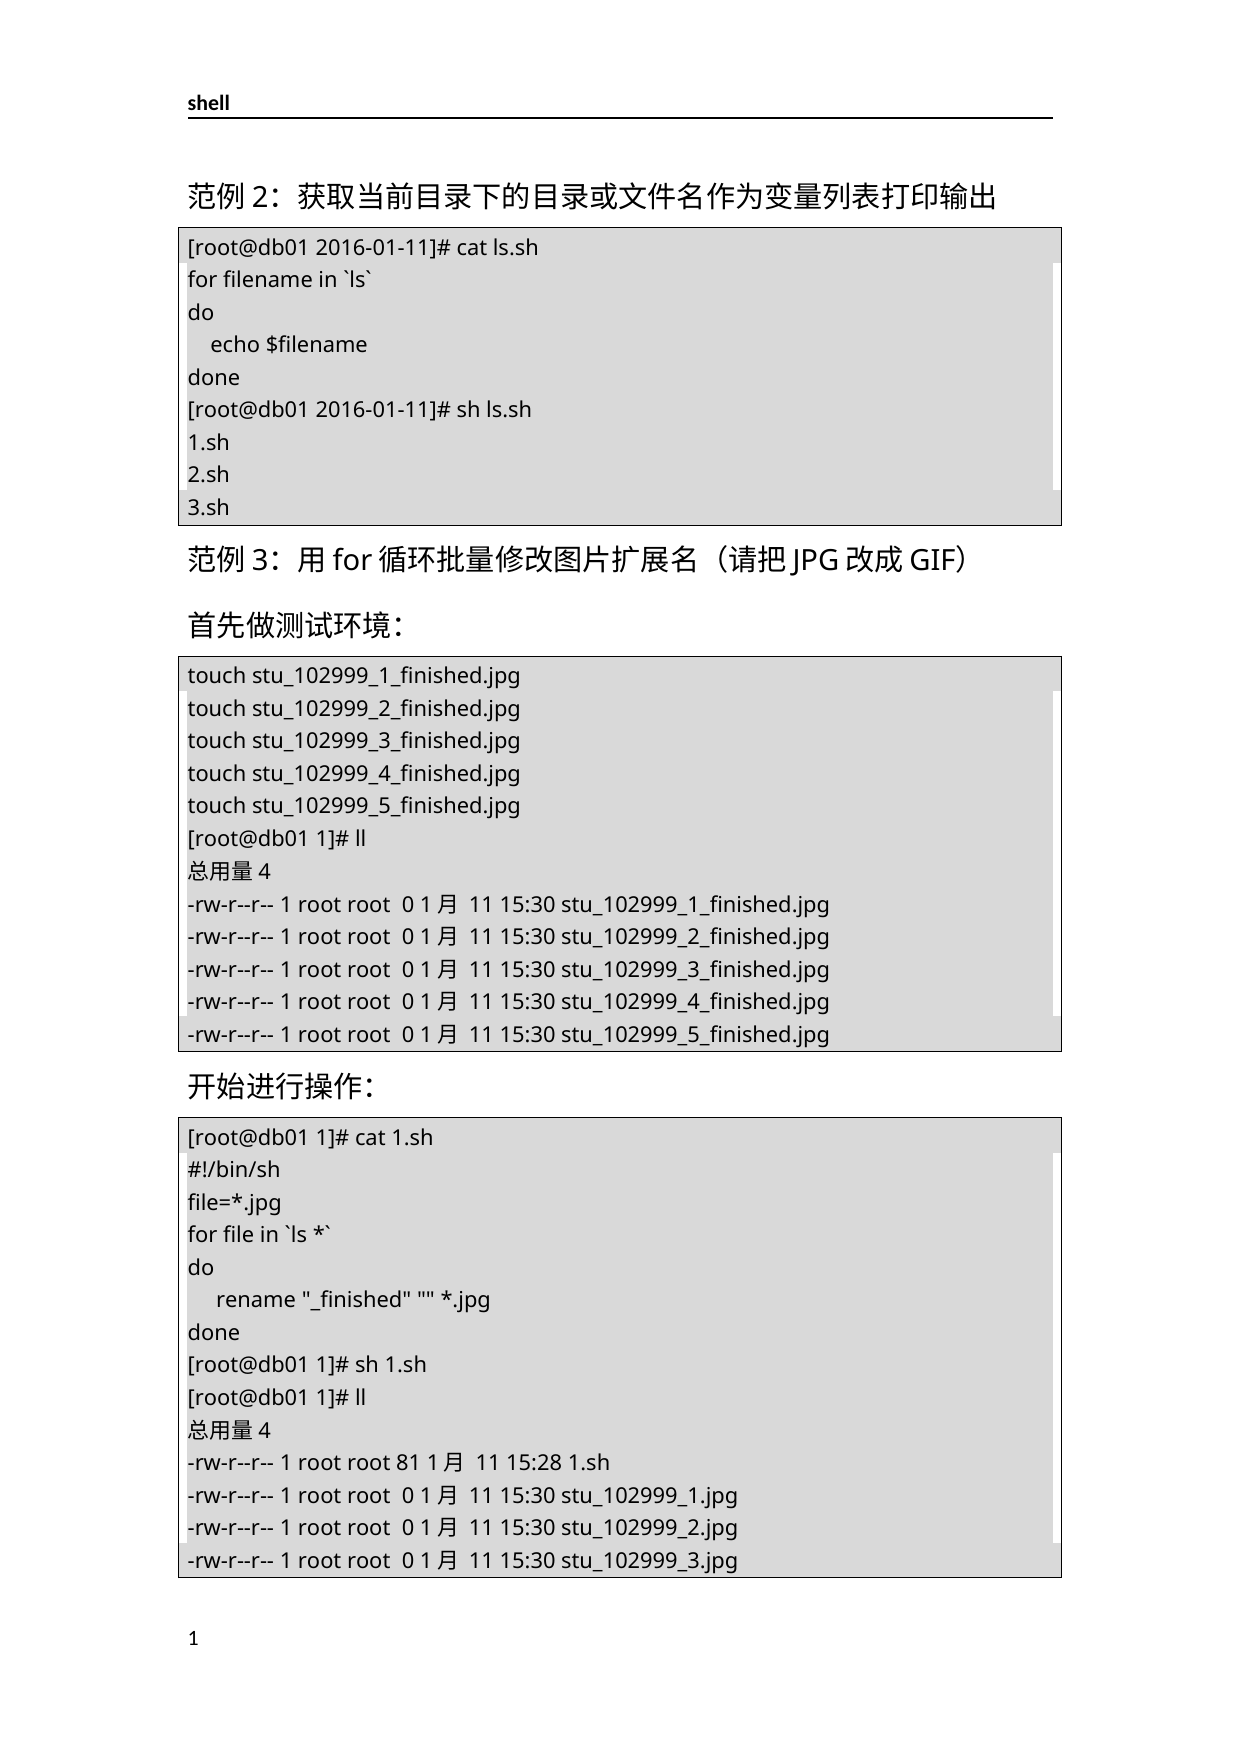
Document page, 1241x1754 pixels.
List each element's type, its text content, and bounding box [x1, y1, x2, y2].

text 2.sh [187, 458, 1053, 487]
text 1.sh [187, 425, 1053, 458]
text -rw-r--r-- 1 root root 0 1月 11 15:30 stu_102999_1.jpg [187, 1478, 1053, 1510]
text -rw-r--r-- 1 root root 0 1月 11 15:30 stu_102999_1_finished.jpg [187, 886, 1053, 919]
text -rw-r--r-- 1 root root 0 1月 11 15:30 stu_102999_2_finished.jpg [187, 919, 1053, 951]
text do [187, 295, 1053, 328]
text done [187, 360, 1053, 393]
text #!/bin/sh [187, 1153, 1053, 1185]
text touch stu_102999_2_finished.jpg [187, 691, 1053, 724]
text rename "_finished" "" *.jpg [187, 1283, 1053, 1315]
text [root@db01 2016-01-11]# sh ls.sh [187, 393, 1053, 425]
text -rw-r--r-- 1 root root 0 1月 11 15:30 stu_102999_3_finished.jpg [187, 951, 1053, 984]
text for file in `ls *` [187, 1218, 1053, 1250]
text touch stu_102999_4_finished.jpg [187, 756, 1053, 789]
text -rw-r--r-- 1 root root 0 1月 11 15:30 stu_102999_5_finished.jpg [179, 1013, 1061, 1051]
text 总用量 4 [187, 854, 1053, 886]
text do [187, 1250, 1053, 1283]
text -rw-r--r-- 1 root root 81 1月 11 15:28 1.sh [187, 1445, 1053, 1478]
text touch stu_102999_3_finished.jpg [187, 724, 1053, 756]
text for filename in `ls` [187, 263, 1053, 295]
text [root@db01 1]# cat 1.sh [179, 1118, 1061, 1153]
text -rw-r--r-- 1 root root 0 1月 11 15:30 stu_102999_2.jpg [187, 1510, 1053, 1539]
text 开始进行操作： [187, 1052, 1053, 1117]
text [root@db01 1]# ll [187, 821, 1053, 854]
text [root@db01 1]# sh 1.sh [187, 1348, 1053, 1380]
text 3.sh [179, 487, 1061, 525]
text 范例2：获取当前目录下的目录或文件名作为变量列表打印输出 [187, 162, 1053, 227]
text file=*.jpg [187, 1185, 1053, 1218]
text -rw-r--r-- 1 root root 0 1月 11 15:30 stu_102999_3.jpg [179, 1539, 1061, 1577]
text [root@db01 1]# ll [187, 1380, 1053, 1413]
text 首先做测试环境： [187, 591, 1053, 656]
text echo $filename [187, 328, 1053, 360]
text 总用量 4 [187, 1413, 1053, 1445]
text 范例3：用for循环批量修改图片扩展名（请把JPG改成GIF） [187, 526, 1053, 591]
text -rw-r--r-- 1 root root 0 1月 11 15:30 stu_102999_4_finished.jpg [187, 984, 1053, 1013]
text done [187, 1315, 1053, 1348]
text [root@db01 2016-01-11]# cat ls.sh [179, 228, 1061, 263]
text touch stu_102999_5_finished.jpg [187, 789, 1053, 821]
text touch stu_102999_1_finished.jpg [179, 657, 1061, 691]
